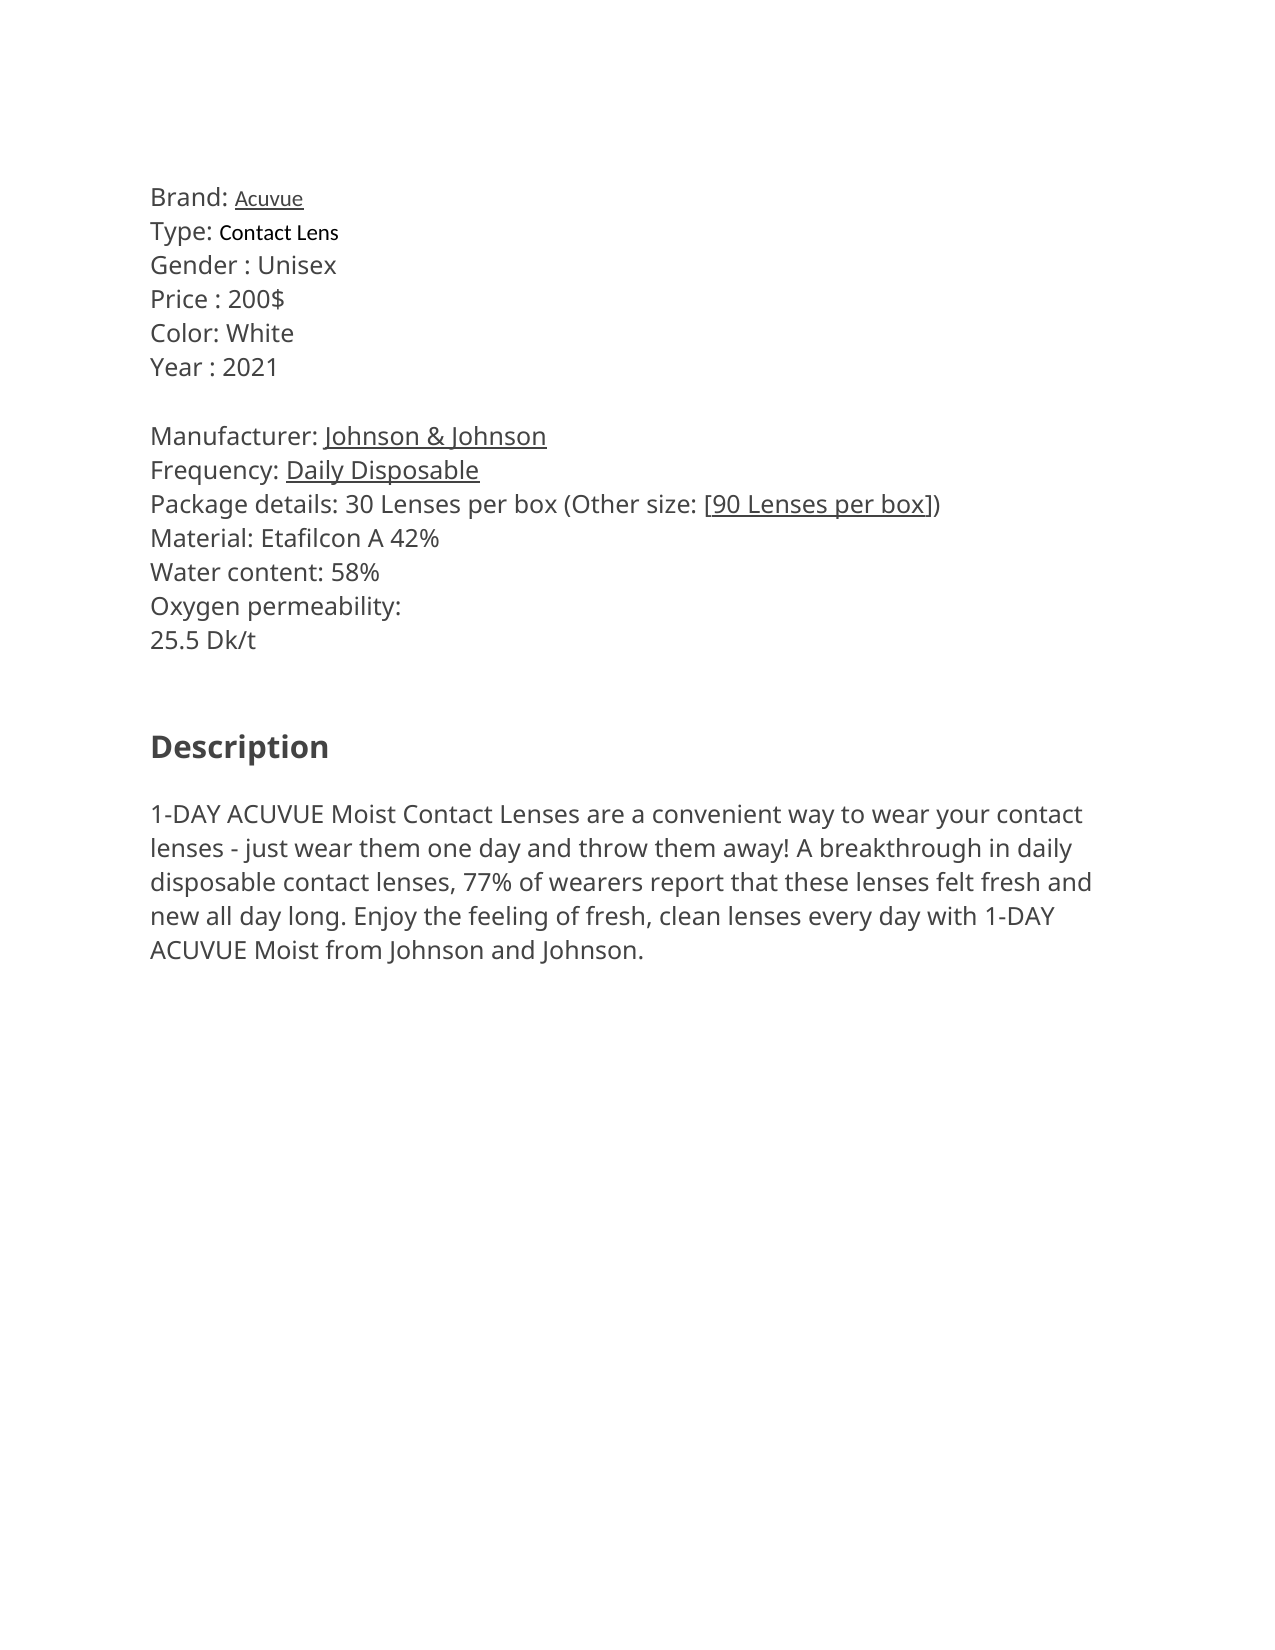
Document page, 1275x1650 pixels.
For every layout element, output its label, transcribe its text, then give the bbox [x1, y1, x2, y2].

text Package details: 30 Lenses per box (Other size: [90 Lenses per box]) [150, 486, 1125, 520]
text Manufacturer: Johnson & Johnson [150, 418, 1125, 452]
text Water content: 58% [150, 554, 1125, 588]
text Type: Contact Lens [150, 214, 1125, 248]
text Material: Etafilcon A 42% [150, 520, 1125, 554]
text Year : 2021 [150, 350, 1125, 384]
text 25.5 Dk/t [150, 623, 1125, 657]
text Gender : Unisex [150, 248, 1125, 282]
text Price : 200$ [150, 282, 1125, 316]
text Description [150, 725, 1125, 767]
text Frequency: Daily Disposable [150, 452, 1125, 486]
text Color: White [150, 316, 1125, 350]
text Brand: Acuvue [150, 180, 1125, 214]
text Oxygen permeability: [150, 588, 1125, 623]
text 1-DAY ACUVUE Moist Contact Lenses are a convenient way to wear your contact lenses - just wear them one day and throw them away! A breakthrough in daily disposable contact lenses, 77% of wearers report that these lenses felt fresh and new all day long. Enjoy the feeling of fresh, clean lenses every day with 1-DAY ACUVUE Moist from Johnson and Johnson. [150, 797, 1125, 967]
